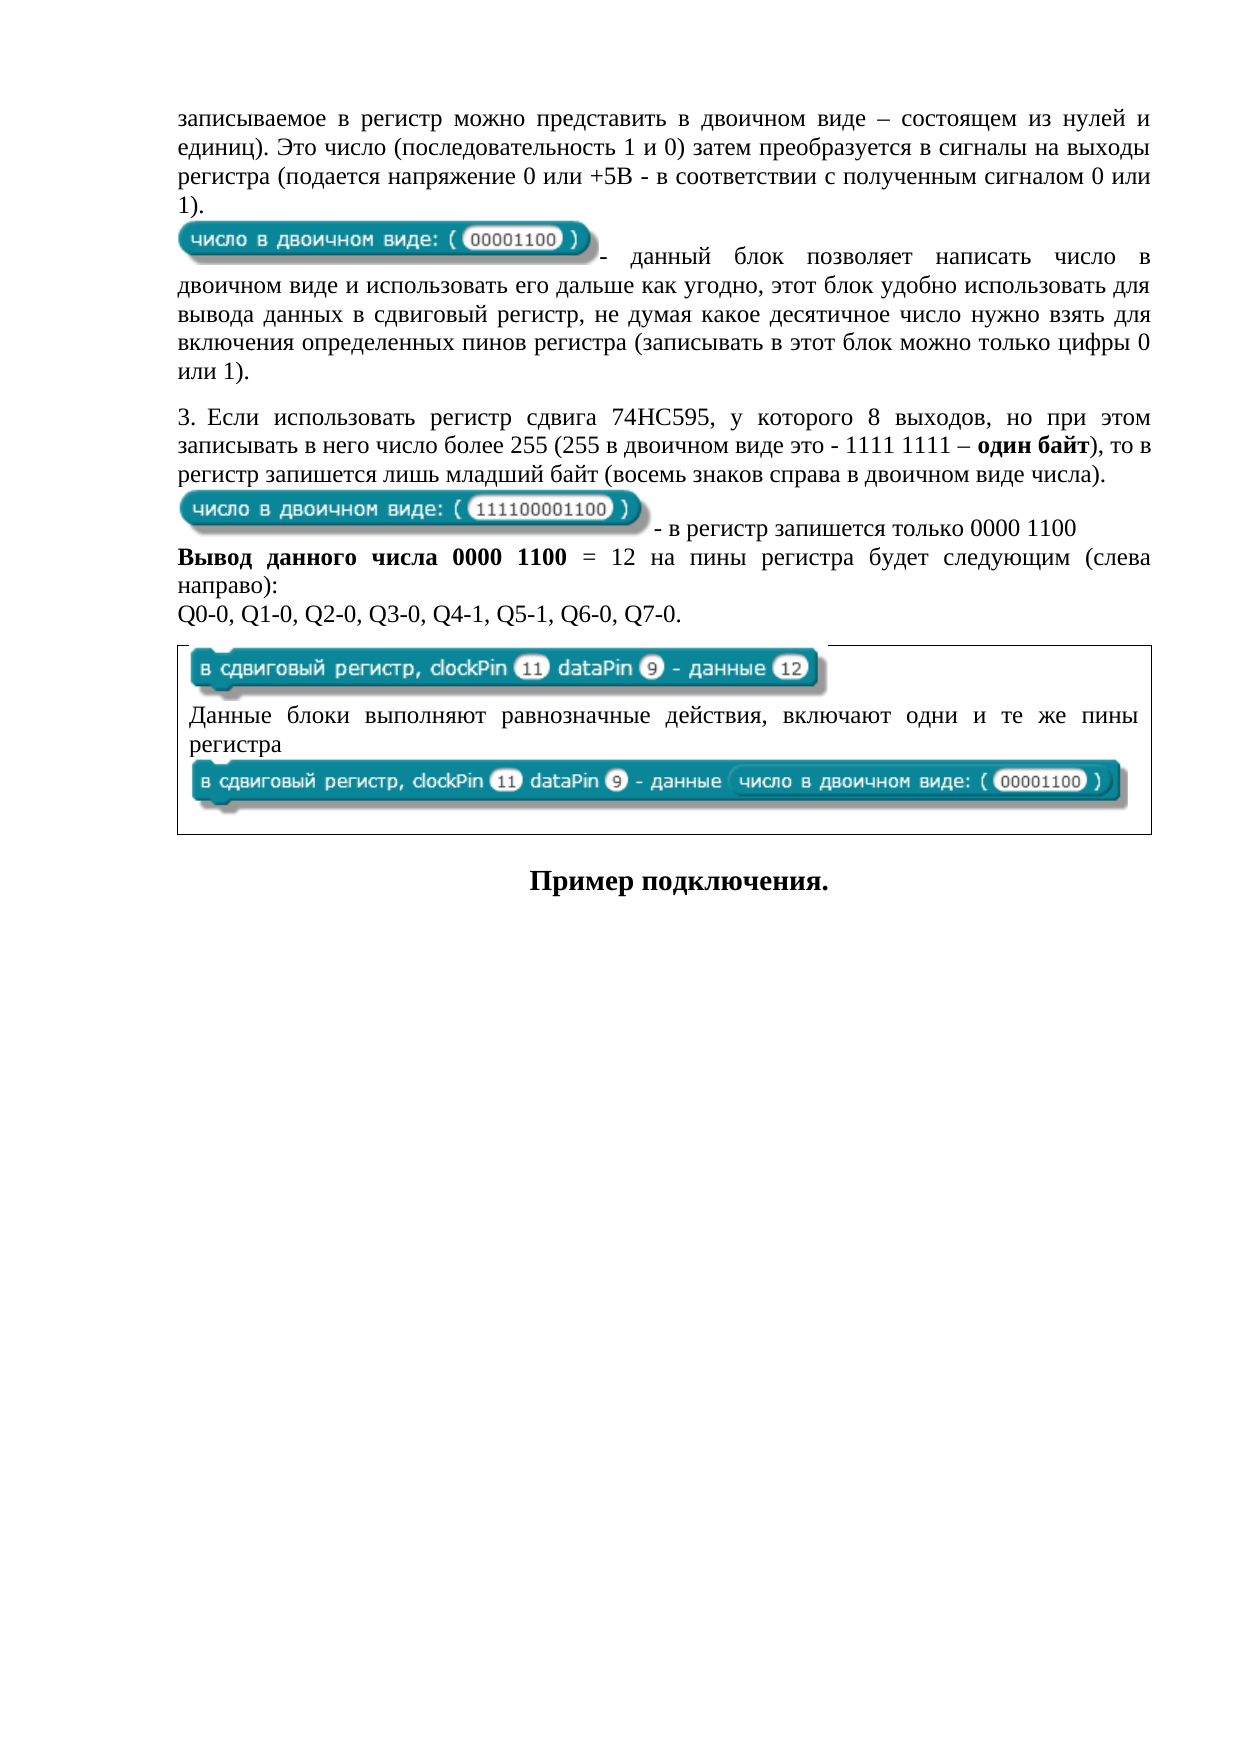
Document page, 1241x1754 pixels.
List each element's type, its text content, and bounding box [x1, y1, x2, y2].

table_header Данные блоки выполняют равнозначные действия, включают одни и те же пины регистра [178, 646, 1151, 833]
picture [177, 487, 654, 537]
picture [188, 757, 1128, 817]
list Если использовать регистр сдвига 74HC595, у которого 8 выходов, но при этом записывать в него число более 255 (255 в двоичном виде это - 1111 1111 – один байт), то в регистр запишется лишь младший байт (восемь знаков справа в двоичном виде числа). [177, 402, 1152, 488]
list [177, 103, 1152, 218]
text Q0-0, Q1-0, Q2-0, Q3-0, Q4-1, Q5-1, Q6-0, Q7-0. [177, 599, 1152, 628]
text - данный блок позволяет написать число в двоичном виде и использовать его дальше как угодно, этот блок удобно использовать для вывода данных в сдвиговый регистр, не думая какое десятичное число нужно взять для включения определенных пинов регистра (записывать в этот блок можно только цифры 0 или 1). [177, 218, 1152, 385]
picture [188, 645, 828, 701]
picture [177, 218, 599, 265]
text Пример подключения. [177, 863, 1152, 897]
text Вывод данного числа 0000 1100 = 12 на пины регистра будет следующим (слева направо): [177, 542, 1152, 599]
